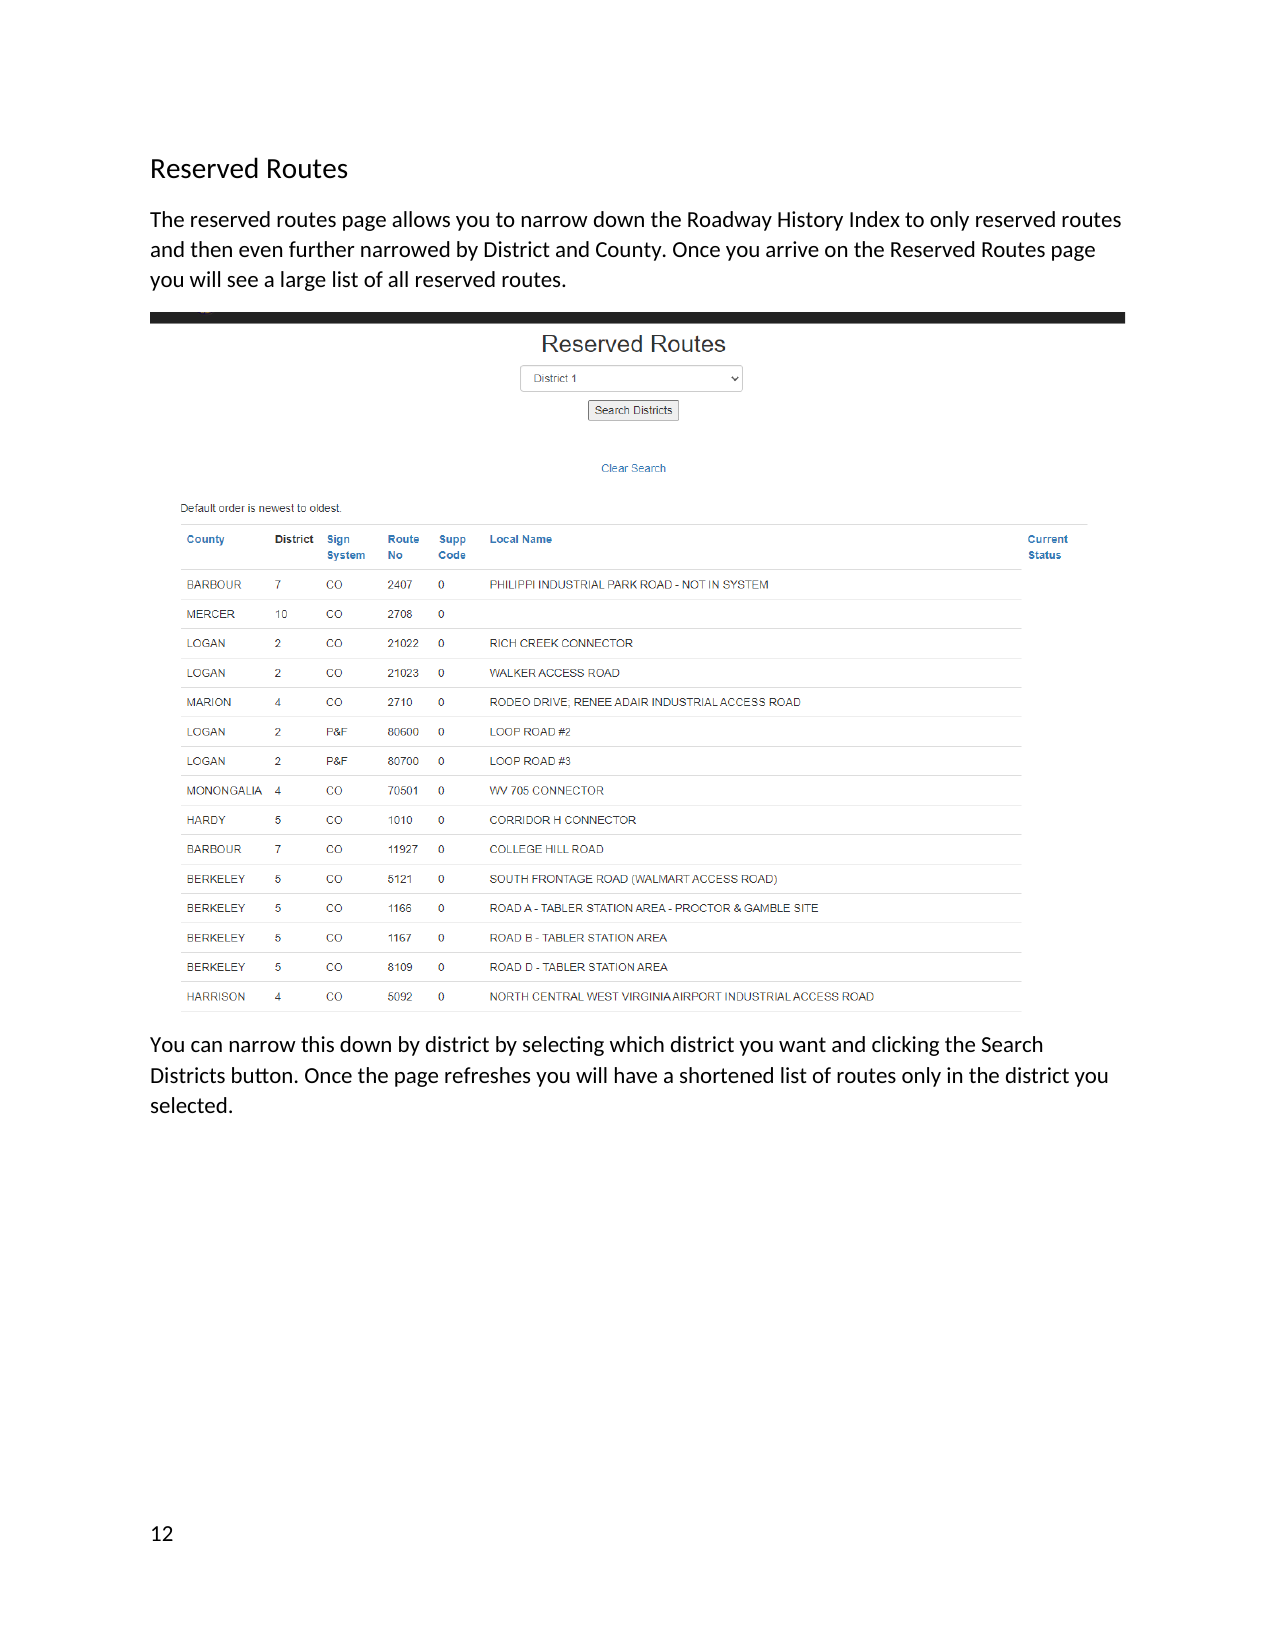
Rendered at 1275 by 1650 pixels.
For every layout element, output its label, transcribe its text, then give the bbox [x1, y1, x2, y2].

text Reserved Routes [150, 150, 1125, 186]
text The reserved routes page allows you to narrow down the Roadway History Index to only reserved routes and then even further narrowed by District and County. Once you arrive on the Reserved Routes page you will see a large list of all reserved routes. [150, 205, 1125, 293]
text You can narrow this down by district by selecting which district you want and clicking the Search Districts button. Once the page refreshes you will have a shortened list of routes only in the district you selected. [150, 1031, 1125, 1119]
picture [150, 312, 1125, 1012]
